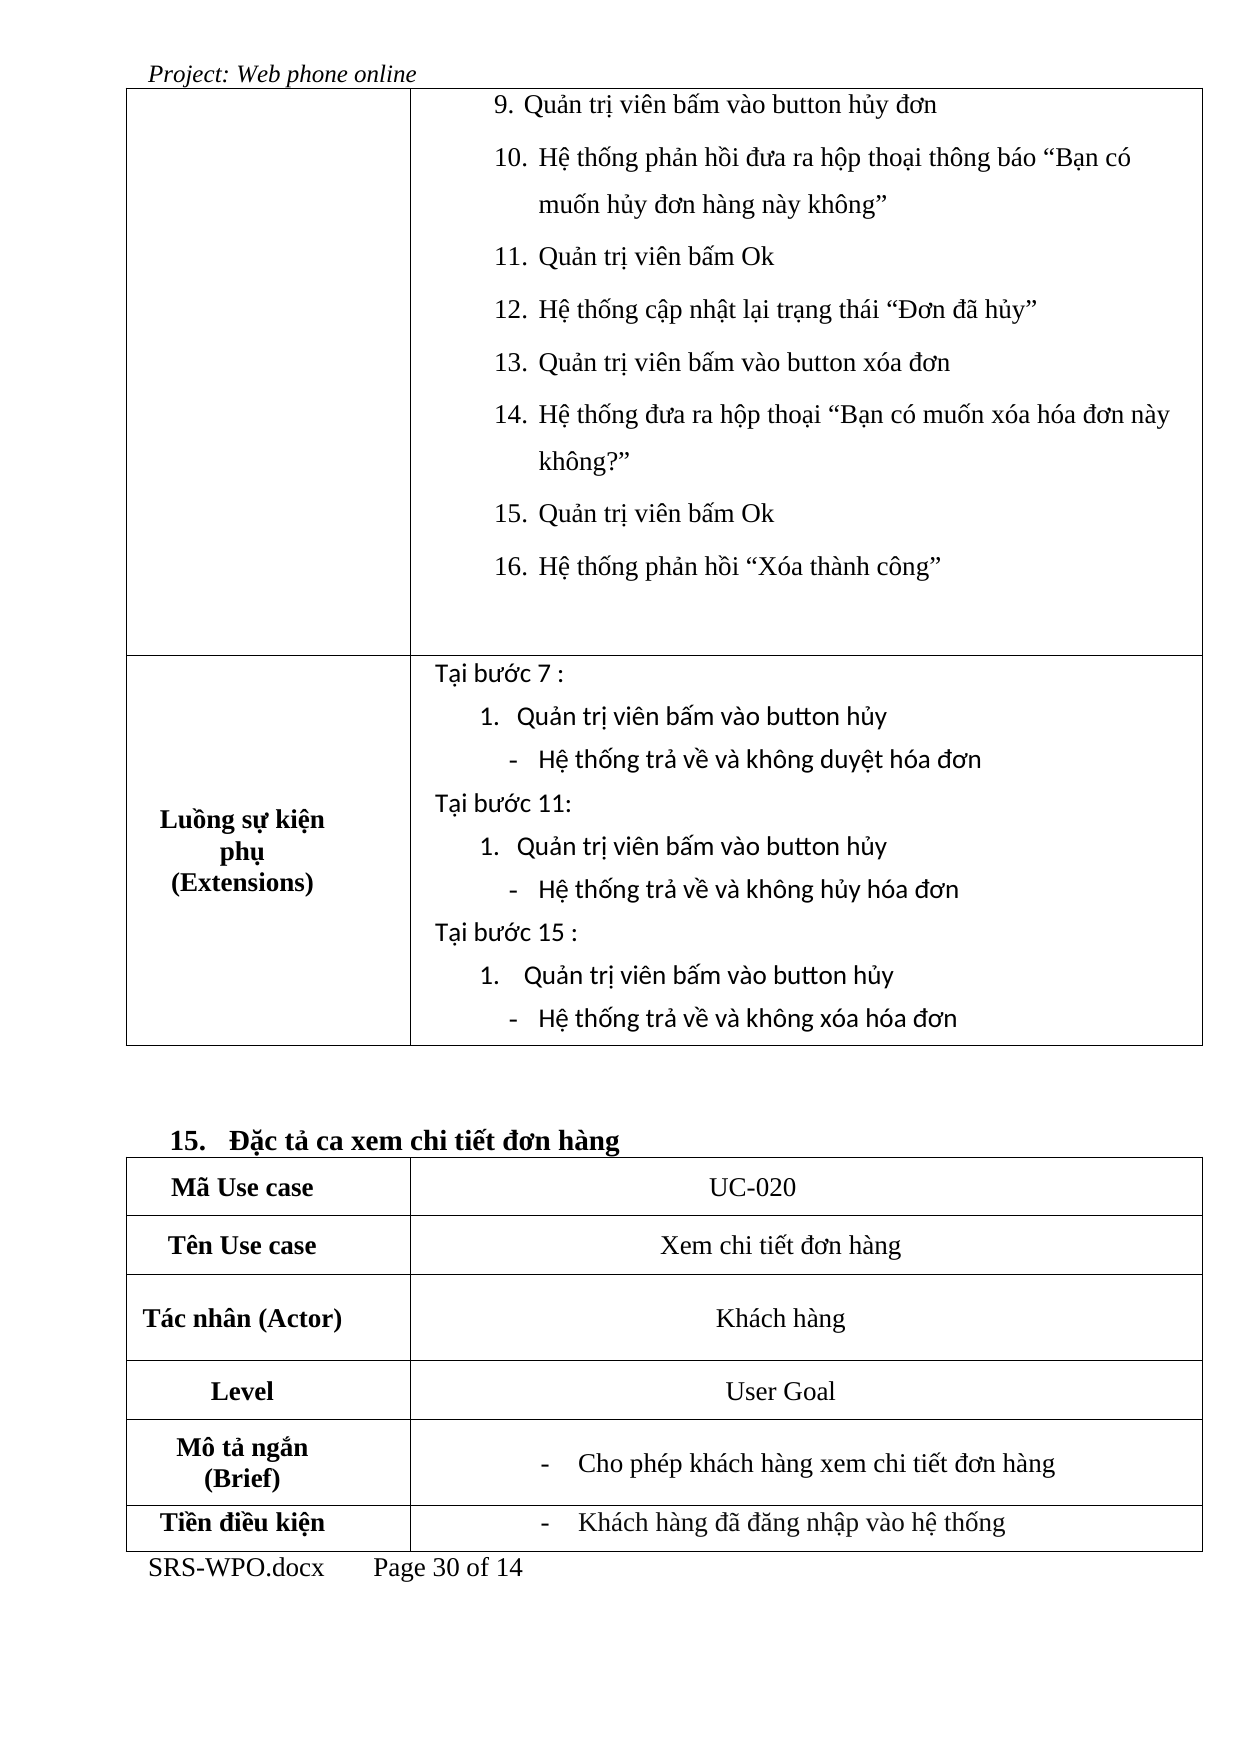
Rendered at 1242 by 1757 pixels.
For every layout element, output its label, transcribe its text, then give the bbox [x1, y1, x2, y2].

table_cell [127, 89, 410, 655]
table_cell Tại bước 7 : Quản trị viên bấm vào button hủy Hệ thống trả về và không duyệt hóa đơn Tại bước 11: Quản trị viên bấm vào button hủy Hệ thống trả về và không hủy hóa đơn Tại bước 15 : Quản trị viên bấm vào button hủy Hệ thống trả về và không xóa hóa đơn [411, 656, 1202, 1044]
table_header Mã Use case [127, 1158, 410, 1215]
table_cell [411, 89, 1202, 655]
table_cell Khách hàng [411, 1275, 1202, 1360]
table_cell Tác nhân (Actor) [127, 1275, 410, 1360]
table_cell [411, 1506, 1202, 1551]
table_cell Level [127, 1361, 410, 1419]
table_cell Cho phép khách hàng xem chi tiết đơn hàng [411, 1420, 1202, 1505]
table_cell Mô tả ngắn (Brief) [127, 1420, 410, 1505]
table_header UC-020 [411, 1158, 1202, 1215]
table_cell Xem chi tiết đơn hàng [411, 1216, 1202, 1273]
table_cell User Goal [411, 1361, 1202, 1419]
list Đặc tả ca xem chi tiết đơn hàng [169, 1123, 1129, 1157]
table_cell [127, 1506, 410, 1551]
table_cell Luồng sự kiện phụ (Extensions) [127, 656, 410, 1044]
table_cell Tên Use case [127, 1216, 410, 1273]
